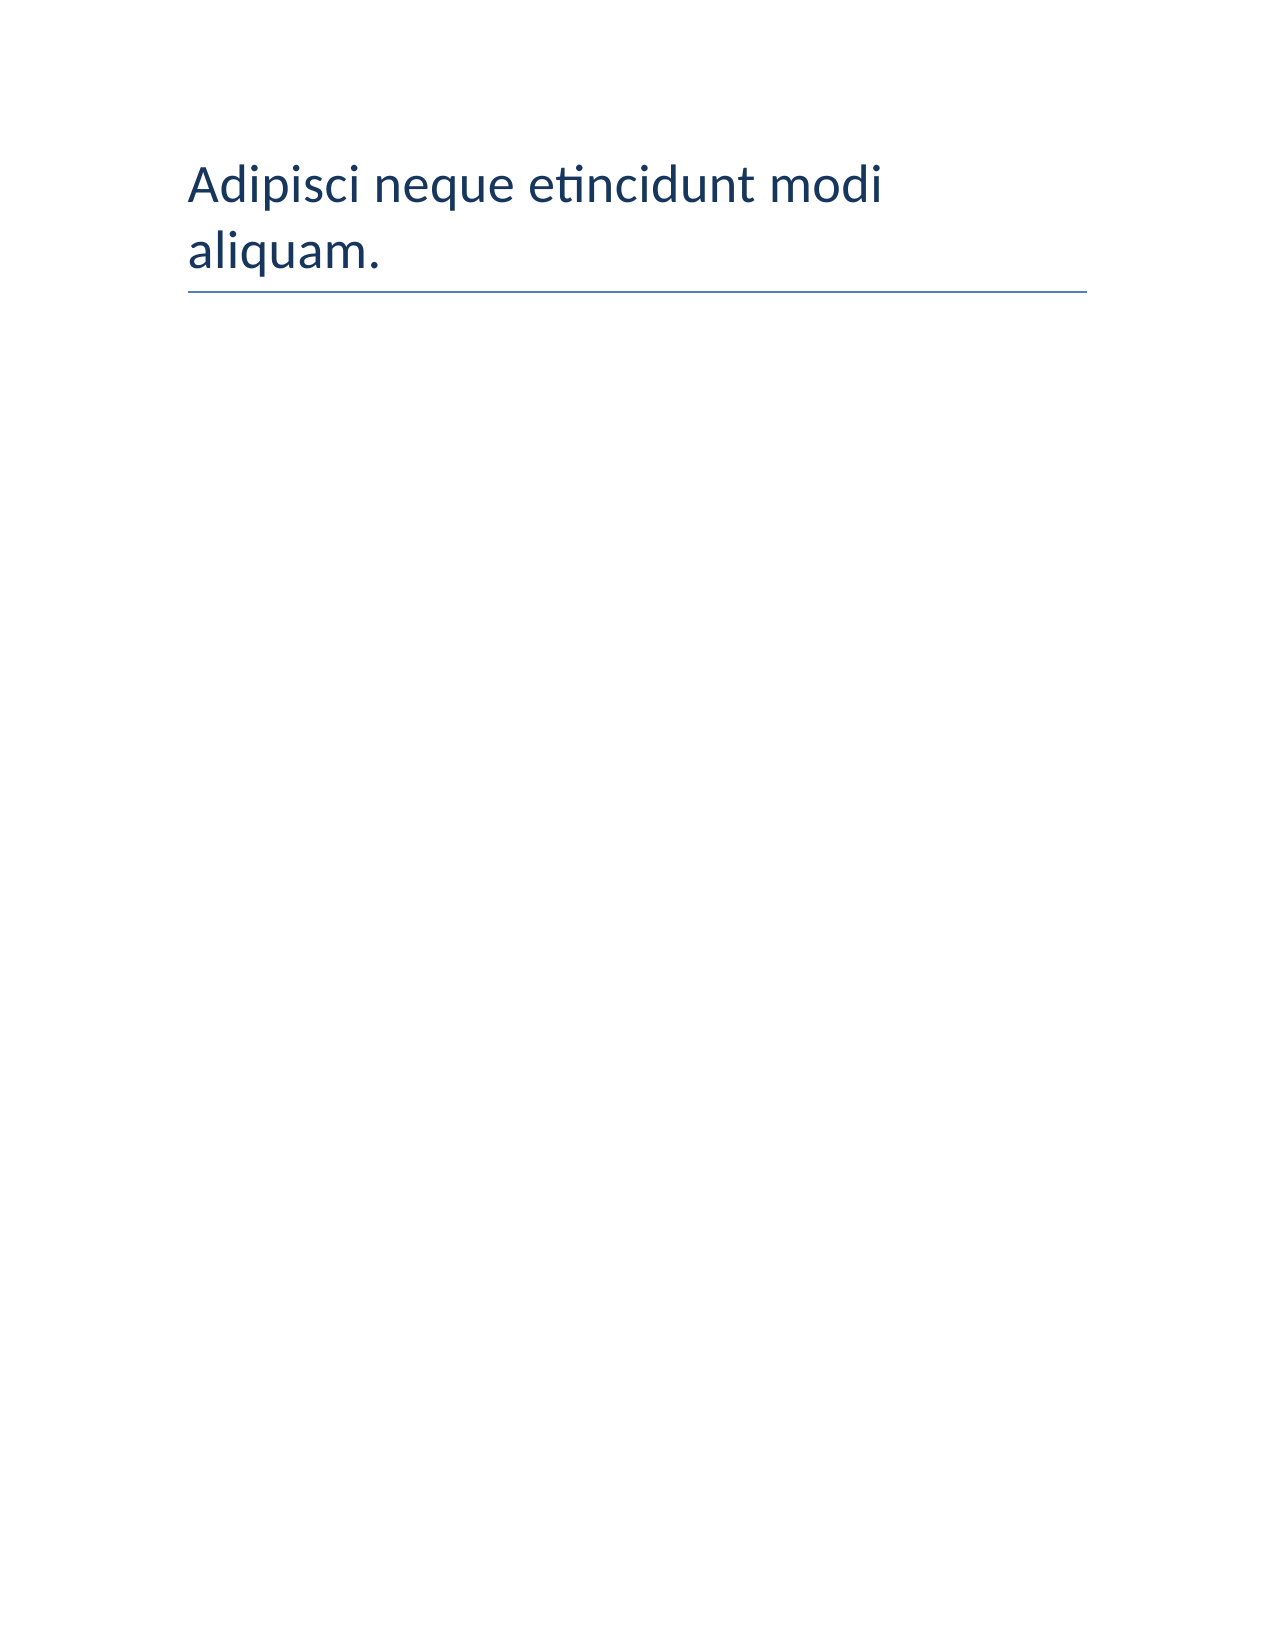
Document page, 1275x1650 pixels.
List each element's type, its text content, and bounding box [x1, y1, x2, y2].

title Adipisci neque etincidunt modi aliquam. [187, 150, 1087, 293]
